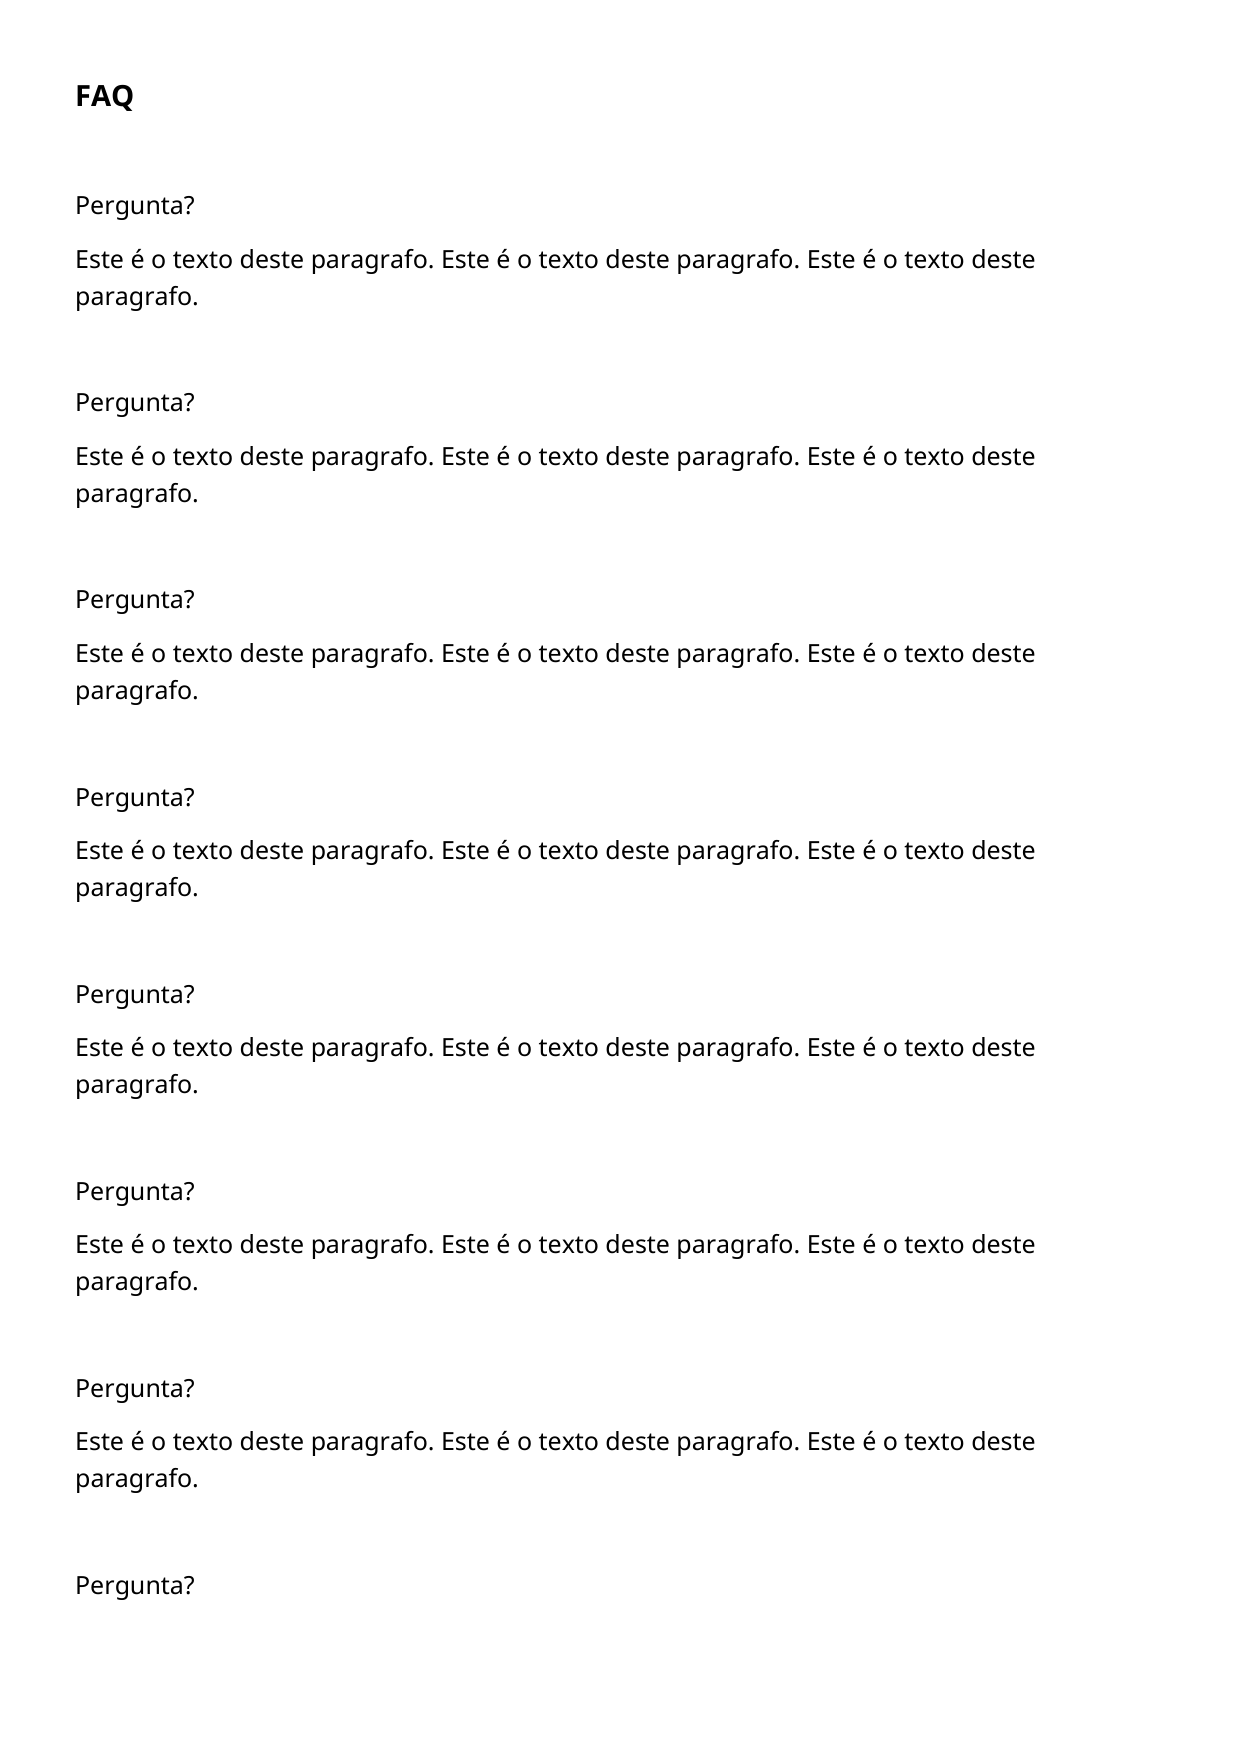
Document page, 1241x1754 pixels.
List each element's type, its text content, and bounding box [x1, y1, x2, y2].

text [75, 1227, 1165, 1298]
text Pergunta? [75, 1173, 1165, 1207]
text Pergunta? [75, 188, 1165, 222]
text Pergunta? [75, 779, 1165, 813]
text Este é o texto deste paragrafo. Este é o texto deste paragrafo. Este é o texto deste paragrafo. [75, 1030, 1165, 1101]
text Pergunta? [75, 582, 1165, 616]
text Este é o texto deste paragrafo. Este é o texto deste paragrafo. Este é o texto deste paragrafo. [75, 833, 1165, 903]
text Este é o texto deste paragrafo. Este é o texto deste paragrafo. Este é o texto deste paragrafo. [75, 241, 1165, 312]
text Pergunta? [75, 1370, 1165, 1404]
text Pergunta? [75, 385, 1165, 419]
text Este é o texto deste paragrafo. Este é o texto deste paragrafo. Este é o texto deste paragrafo. [75, 438, 1165, 509]
text Pergunta? [75, 976, 1165, 1010]
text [75, 1424, 1165, 1495]
text Pergunta? [75, 1567, 1165, 1602]
text Este é o texto deste paragrafo. Este é o texto deste paragrafo. Este é o texto deste paragrafo. [75, 636, 1165, 706]
text FAQ [75, 75, 1165, 115]
